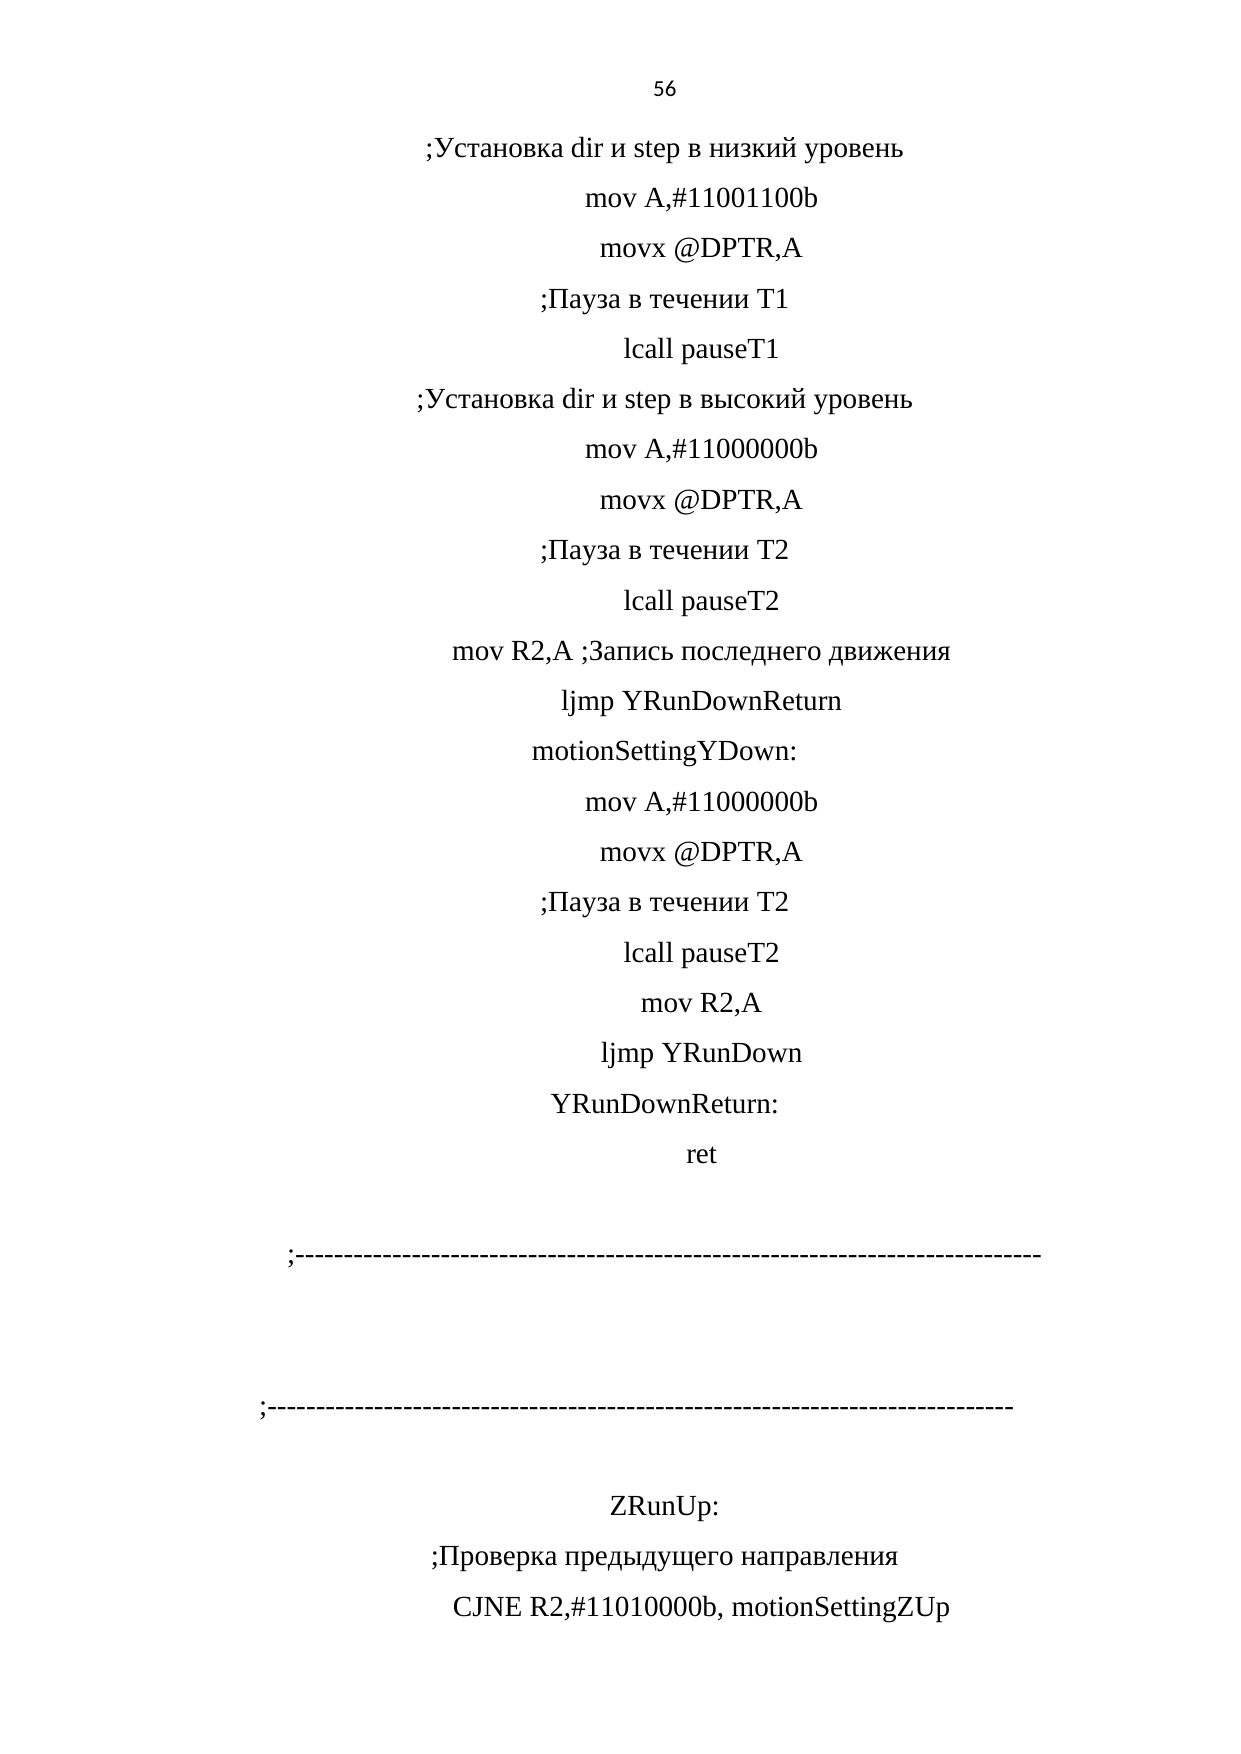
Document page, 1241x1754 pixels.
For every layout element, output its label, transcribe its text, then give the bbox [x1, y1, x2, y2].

text ;----------------------------------------------------------------------------- [177, 1237, 1152, 1270]
text ;Установка dir и step в высокий уровень [177, 381, 1152, 415]
text ;----------------------------------------------------------------------------- [177, 1388, 1152, 1421]
text mov R2,A ;Запись последнего движения [177, 633, 1152, 666]
text ;Установка dir и step в низкий уровень [177, 130, 1152, 163]
text movx @DPTR,A [177, 834, 1152, 868]
text mov A,#11001100b [177, 180, 1152, 214]
text ret [177, 1136, 1152, 1169]
text movx @DPTR,A [177, 482, 1152, 516]
text motionSettingYDown: [177, 733, 1152, 767]
text ljmp YRunDownReturn [177, 683, 1152, 717]
text ;Пауза в течении T2 [177, 532, 1152, 566]
text ;Пауза в течении T1 [177, 281, 1152, 314]
text CJNE R2,#11010000b, motionSettingZUp [177, 1589, 1152, 1622]
text lcall pauseT2 [177, 583, 1152, 616]
text ;Пауза в течении T2 [177, 884, 1152, 918]
text mov R2,A [177, 985, 1152, 1019]
text lcall pauseT1 [177, 331, 1152, 364]
text lcall pauseT2 [177, 935, 1152, 968]
text YRunDownReturn: [177, 1086, 1152, 1119]
text ljmp YRunDown [177, 1035, 1152, 1069]
text movx @DPTR,A [177, 230, 1152, 264]
text mov A,#11000000b [177, 432, 1152, 465]
text ZRunUp: [177, 1488, 1152, 1522]
text ;Проверка предыдущего направления [177, 1538, 1152, 1572]
text mov A,#11000000b [177, 784, 1152, 817]
